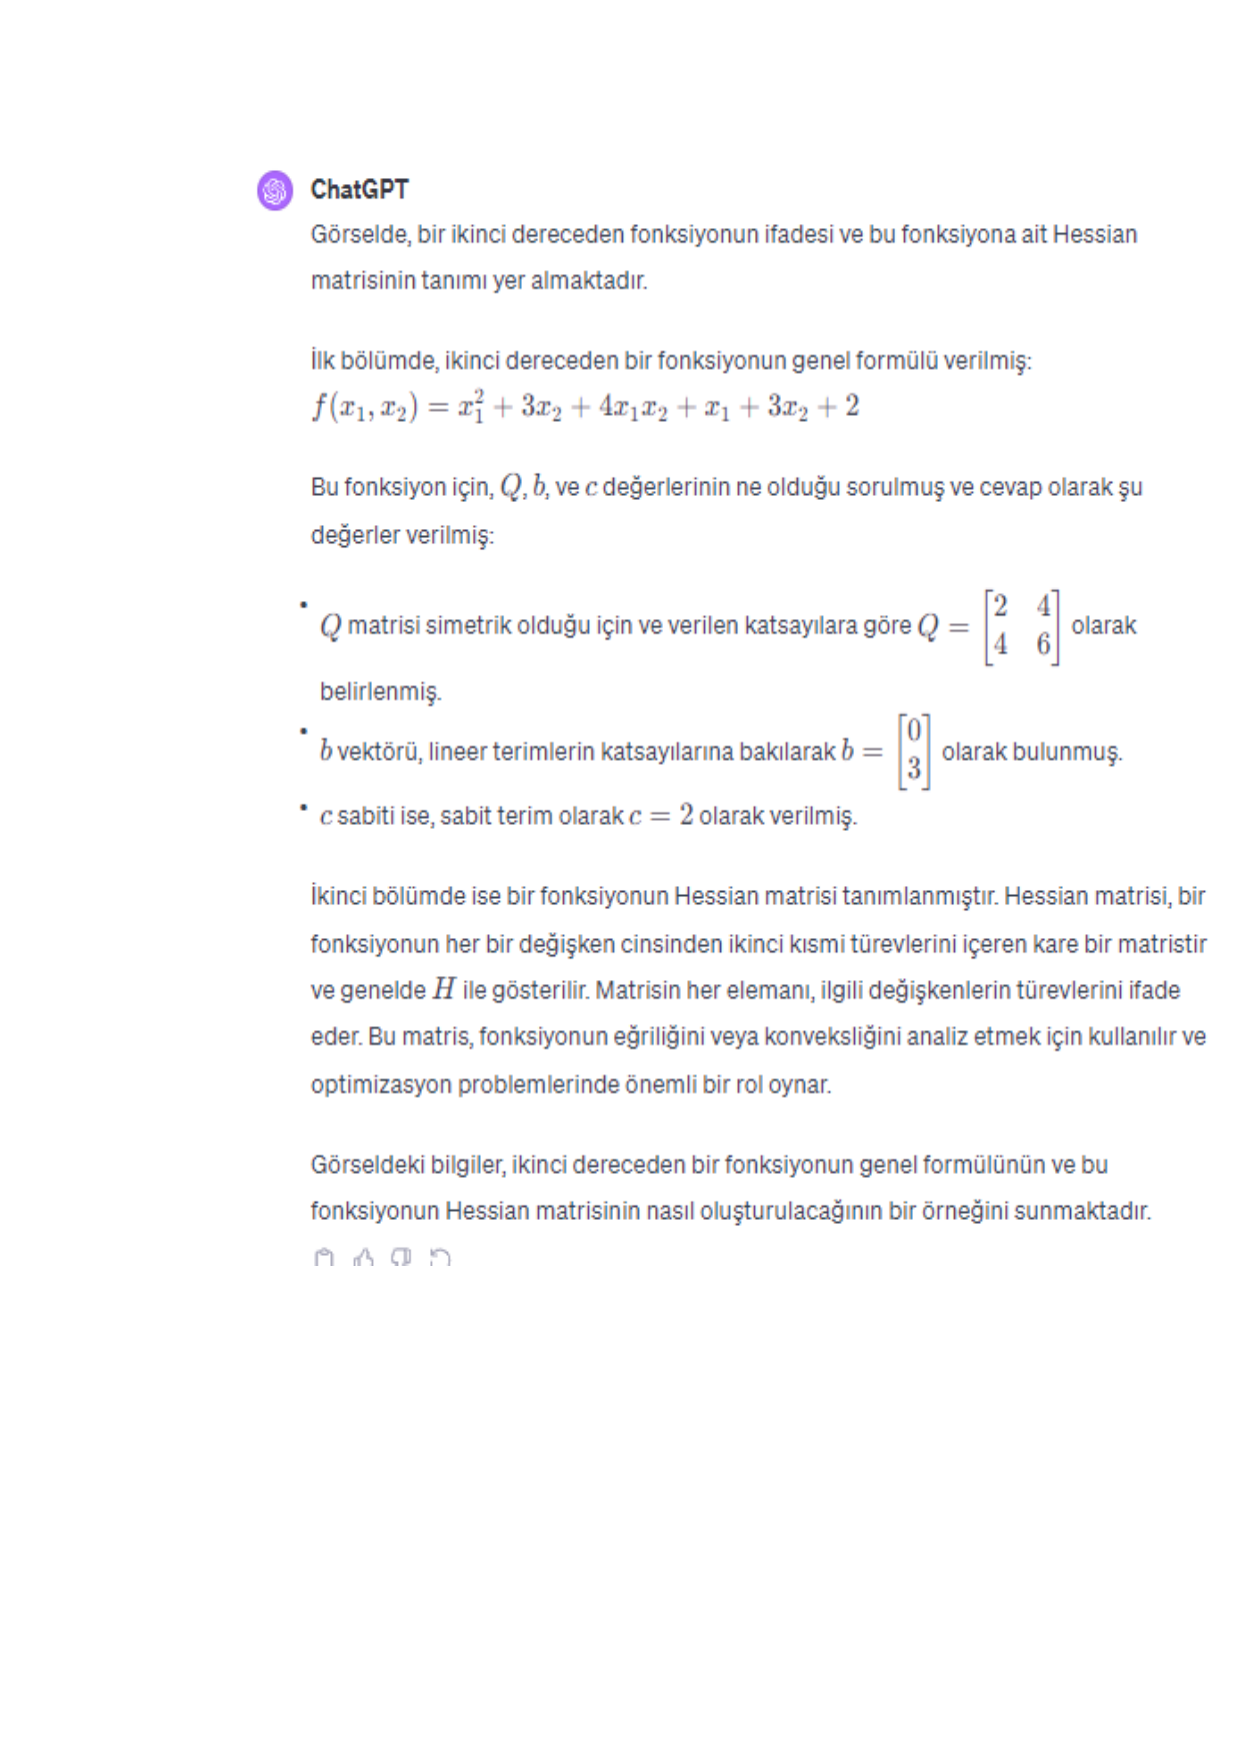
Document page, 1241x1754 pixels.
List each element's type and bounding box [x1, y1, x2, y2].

picture [147, 147, 1220, 1266]
